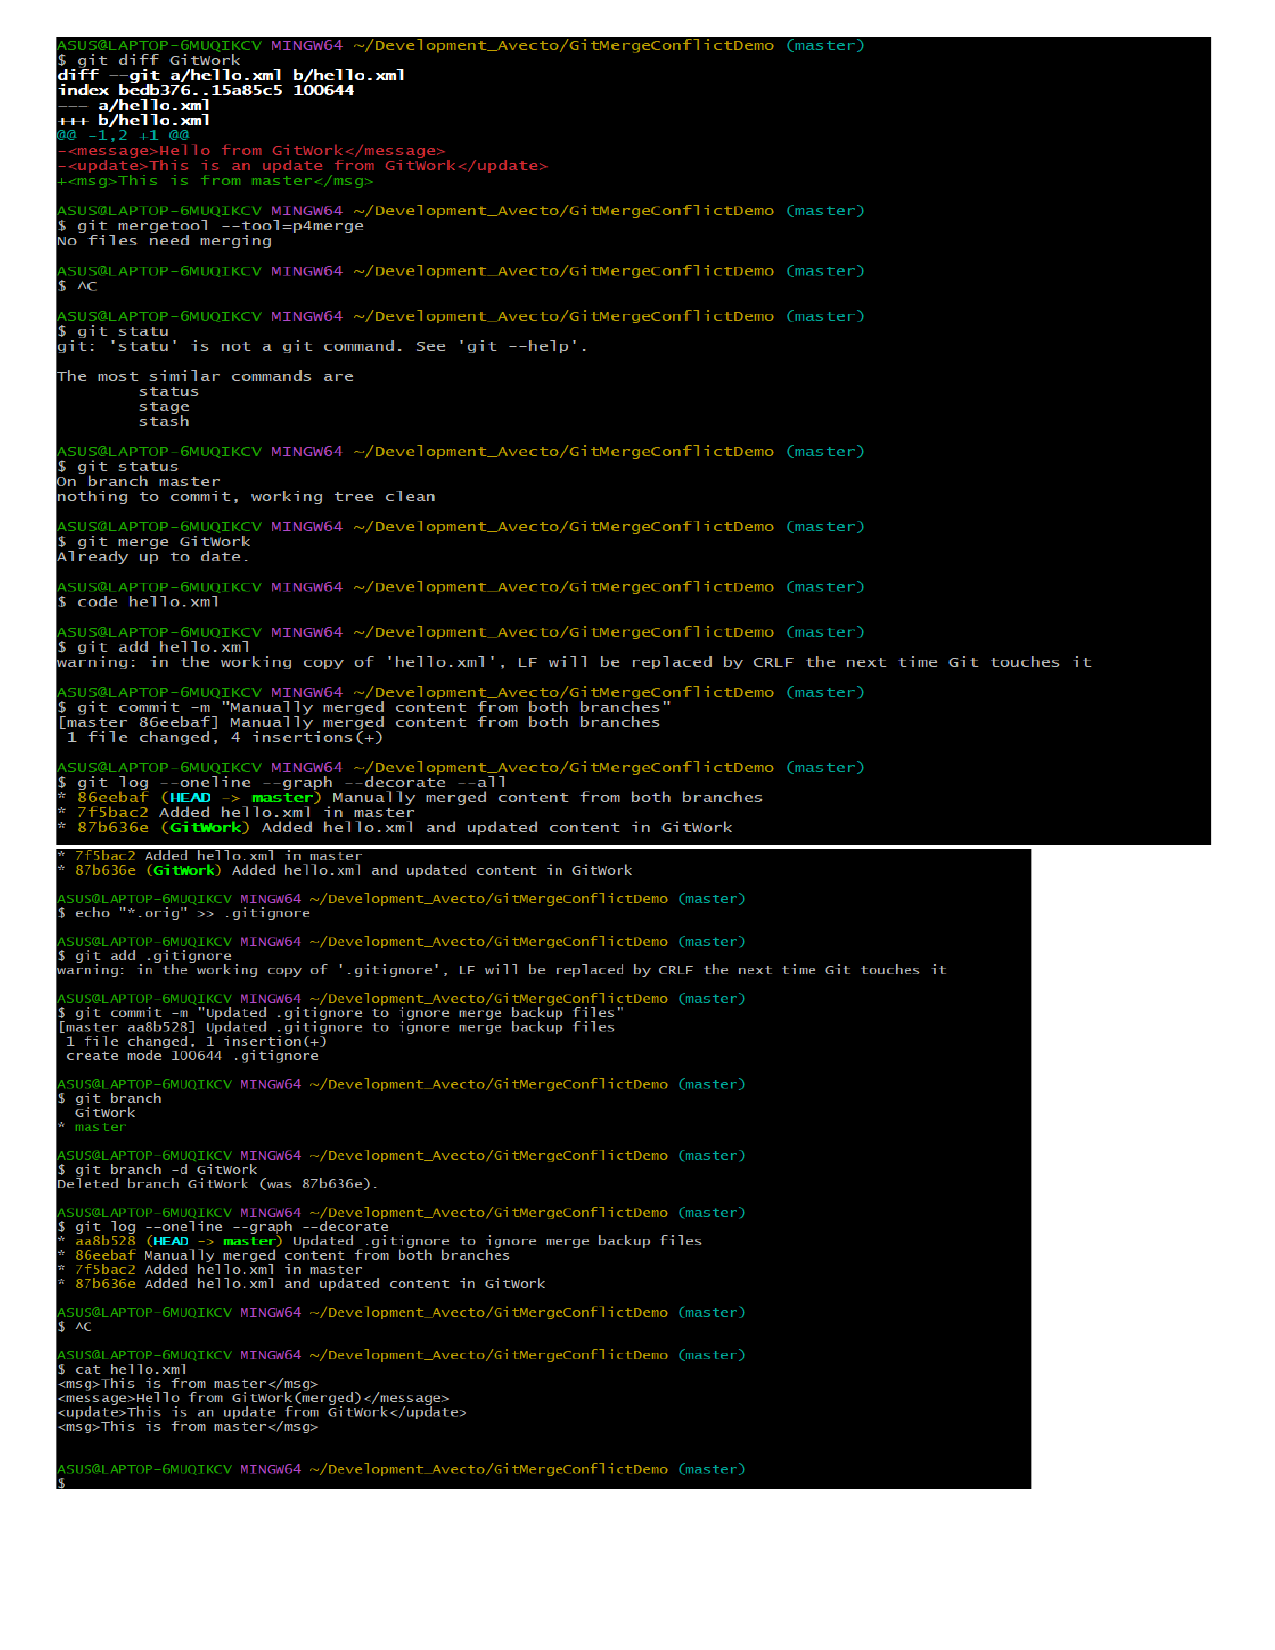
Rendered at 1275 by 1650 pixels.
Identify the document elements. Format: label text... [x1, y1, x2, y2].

picture [56, 37, 1212, 845]
picture [56, 849, 1032, 1489]
